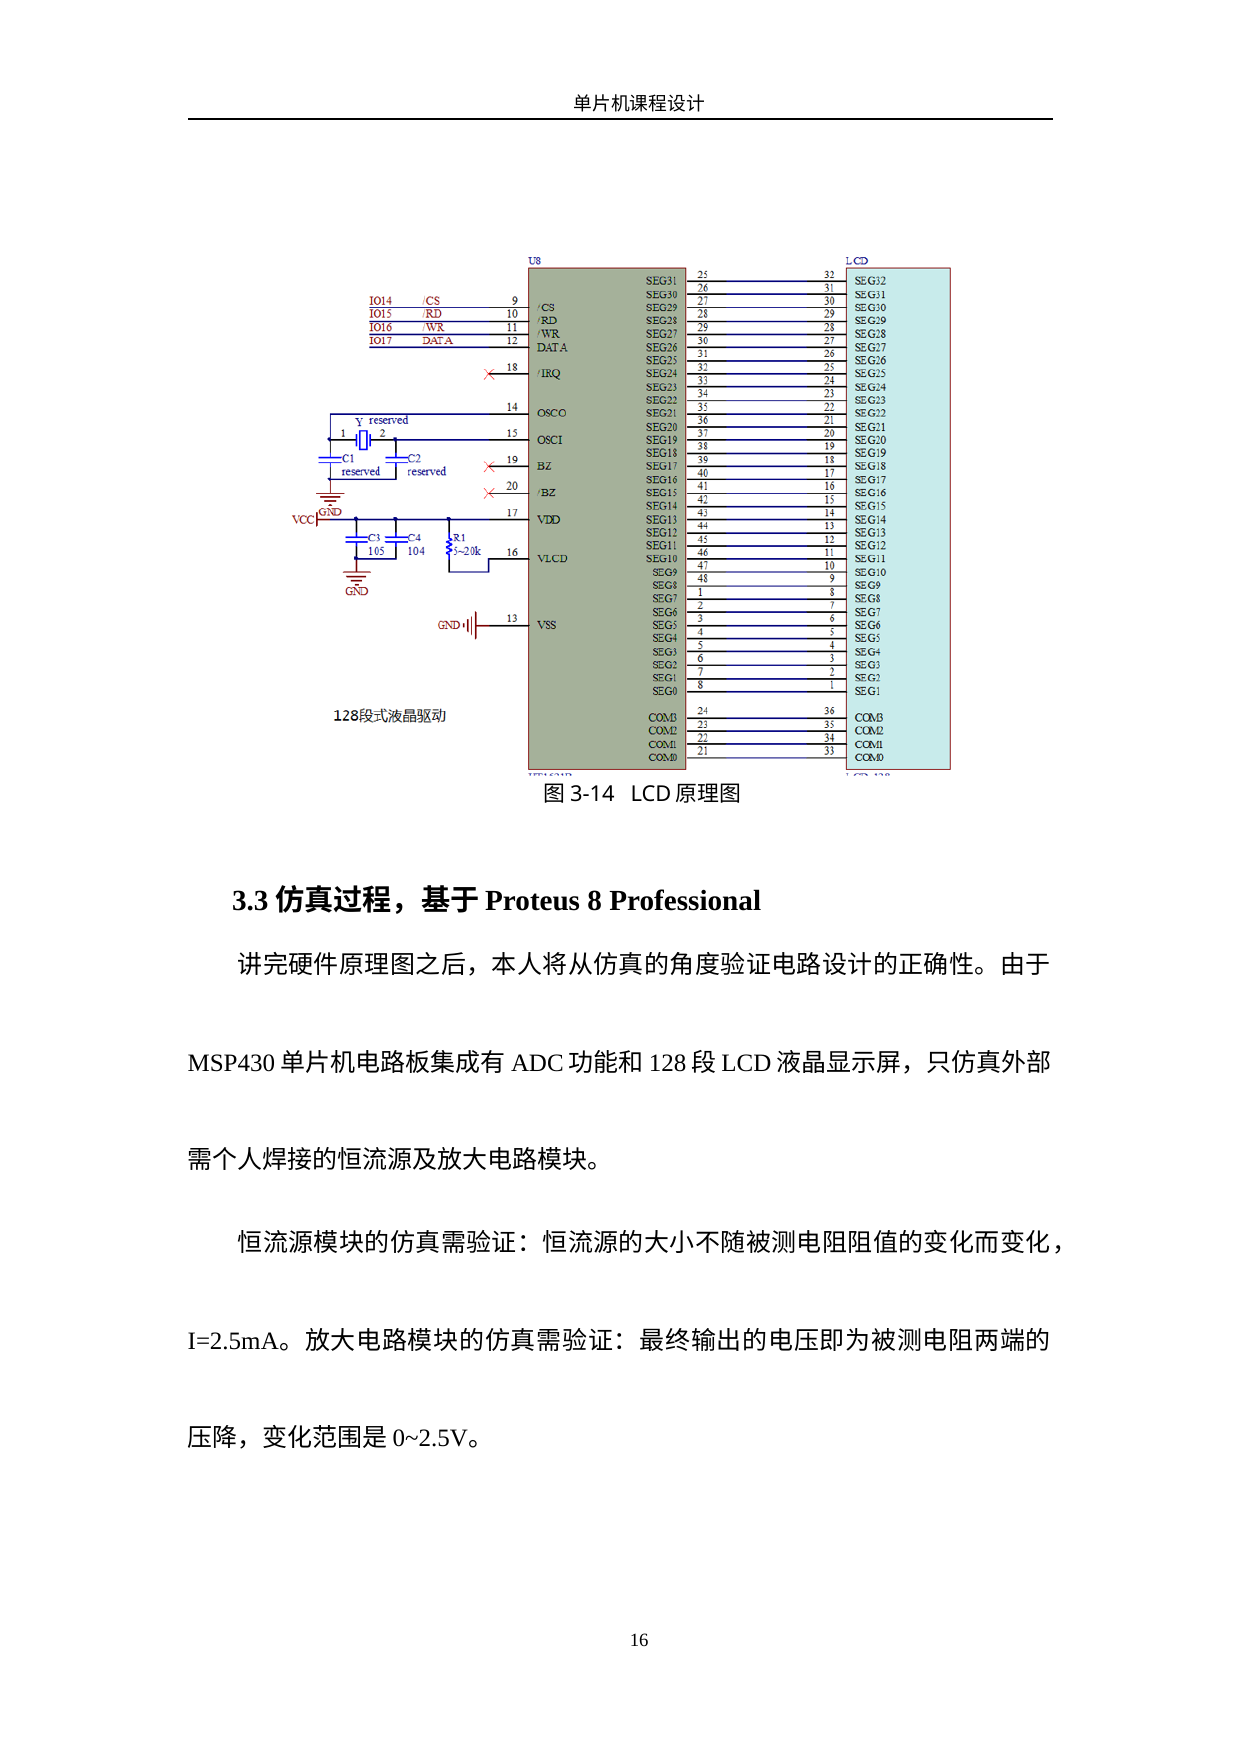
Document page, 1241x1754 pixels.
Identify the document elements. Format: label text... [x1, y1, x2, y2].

picture [283, 245, 957, 775]
subtitle 仿真过程，基于Proteus 8 Professional [232, 865, 1053, 930]
text 恒流源模块的仿真需验证：恒流源的大小不随被测电阻阻值的变化而变化，I=2.5mA。放大电路模块的仿真需验证：最终输出的电压即为被测电阻两端的压降，变化范围是0~2.5V。 [187, 1208, 1053, 1468]
text 讲完硬件原理图之后，本人将从仿真的角度验证电路设计的正确性。由于MSP430单片机电路板集成有ADC功能和128段LCD液晶显示屏，只仿真外部需个人焊接的恒流源及放大电路模块。 [187, 930, 1053, 1190]
